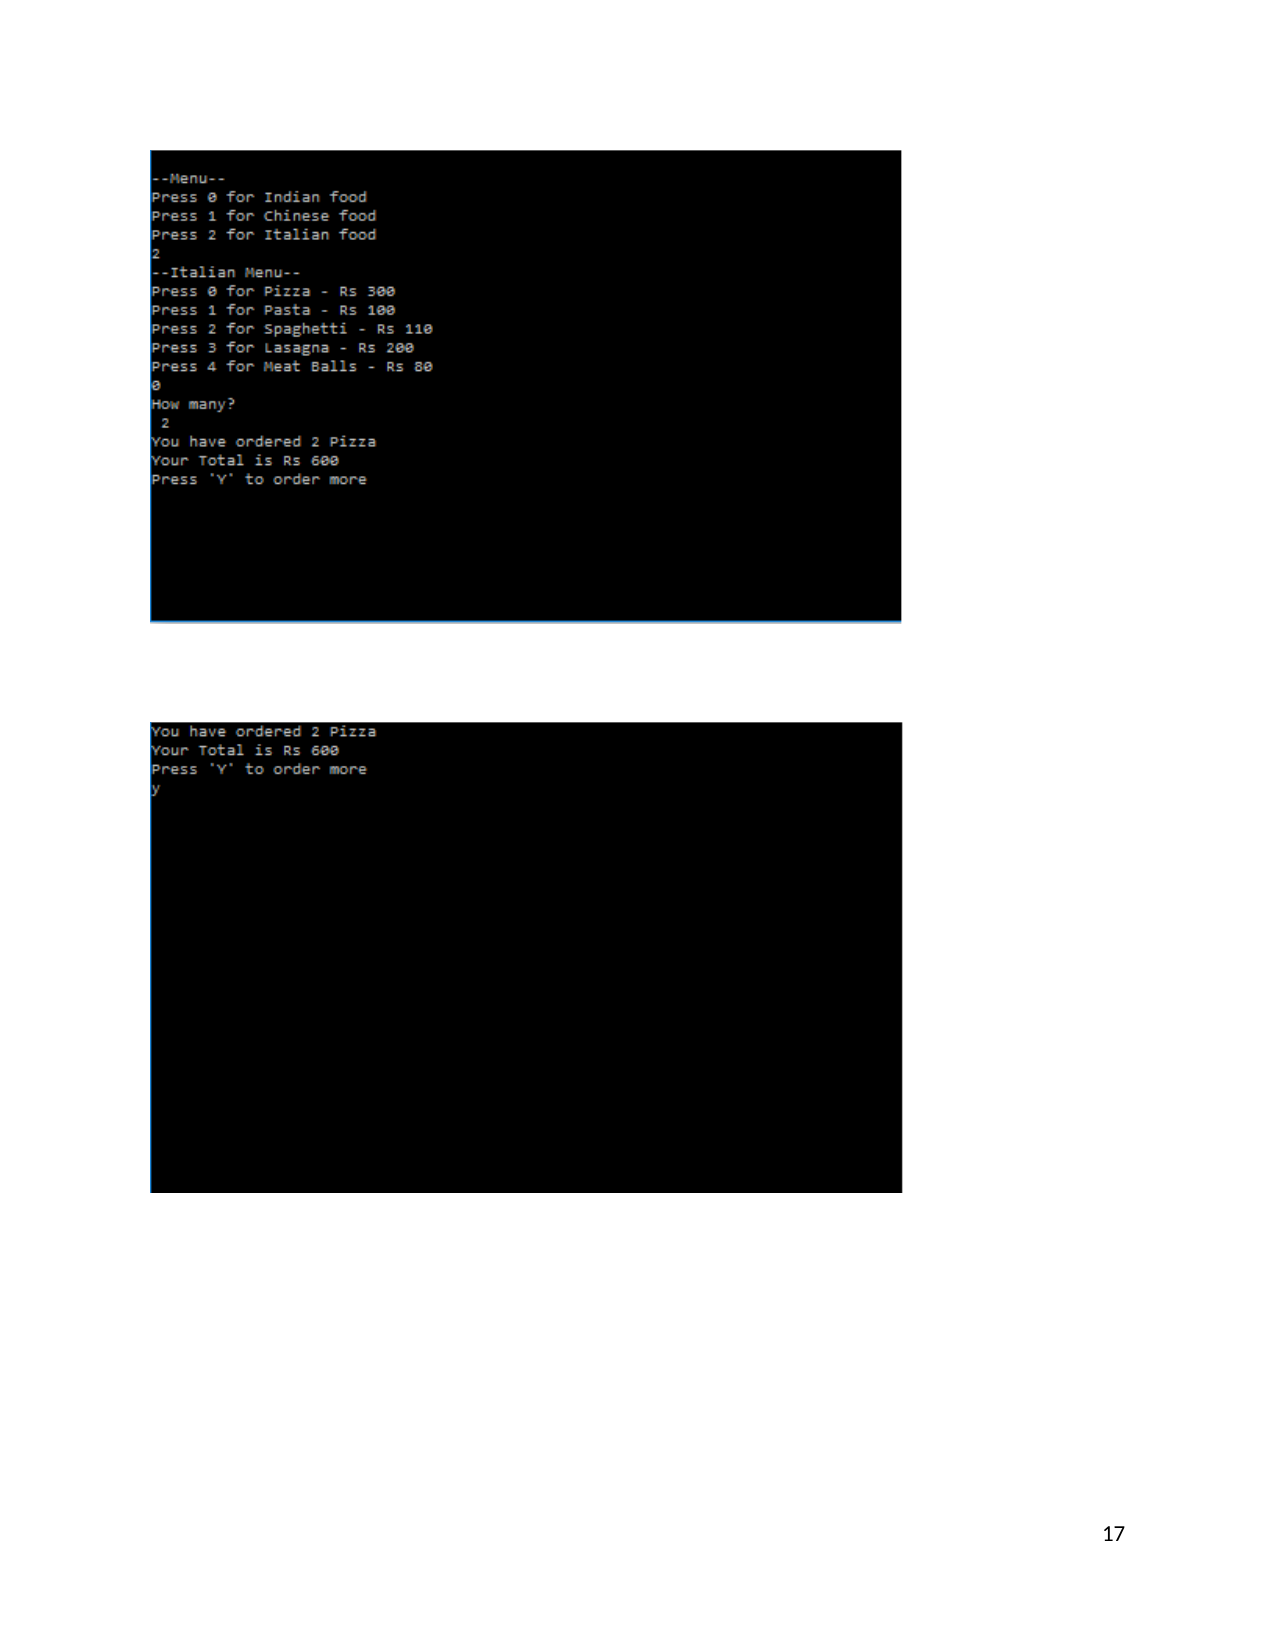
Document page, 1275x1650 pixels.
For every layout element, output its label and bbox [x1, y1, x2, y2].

picture [150, 722, 903, 1193]
picture [150, 150, 902, 624]
